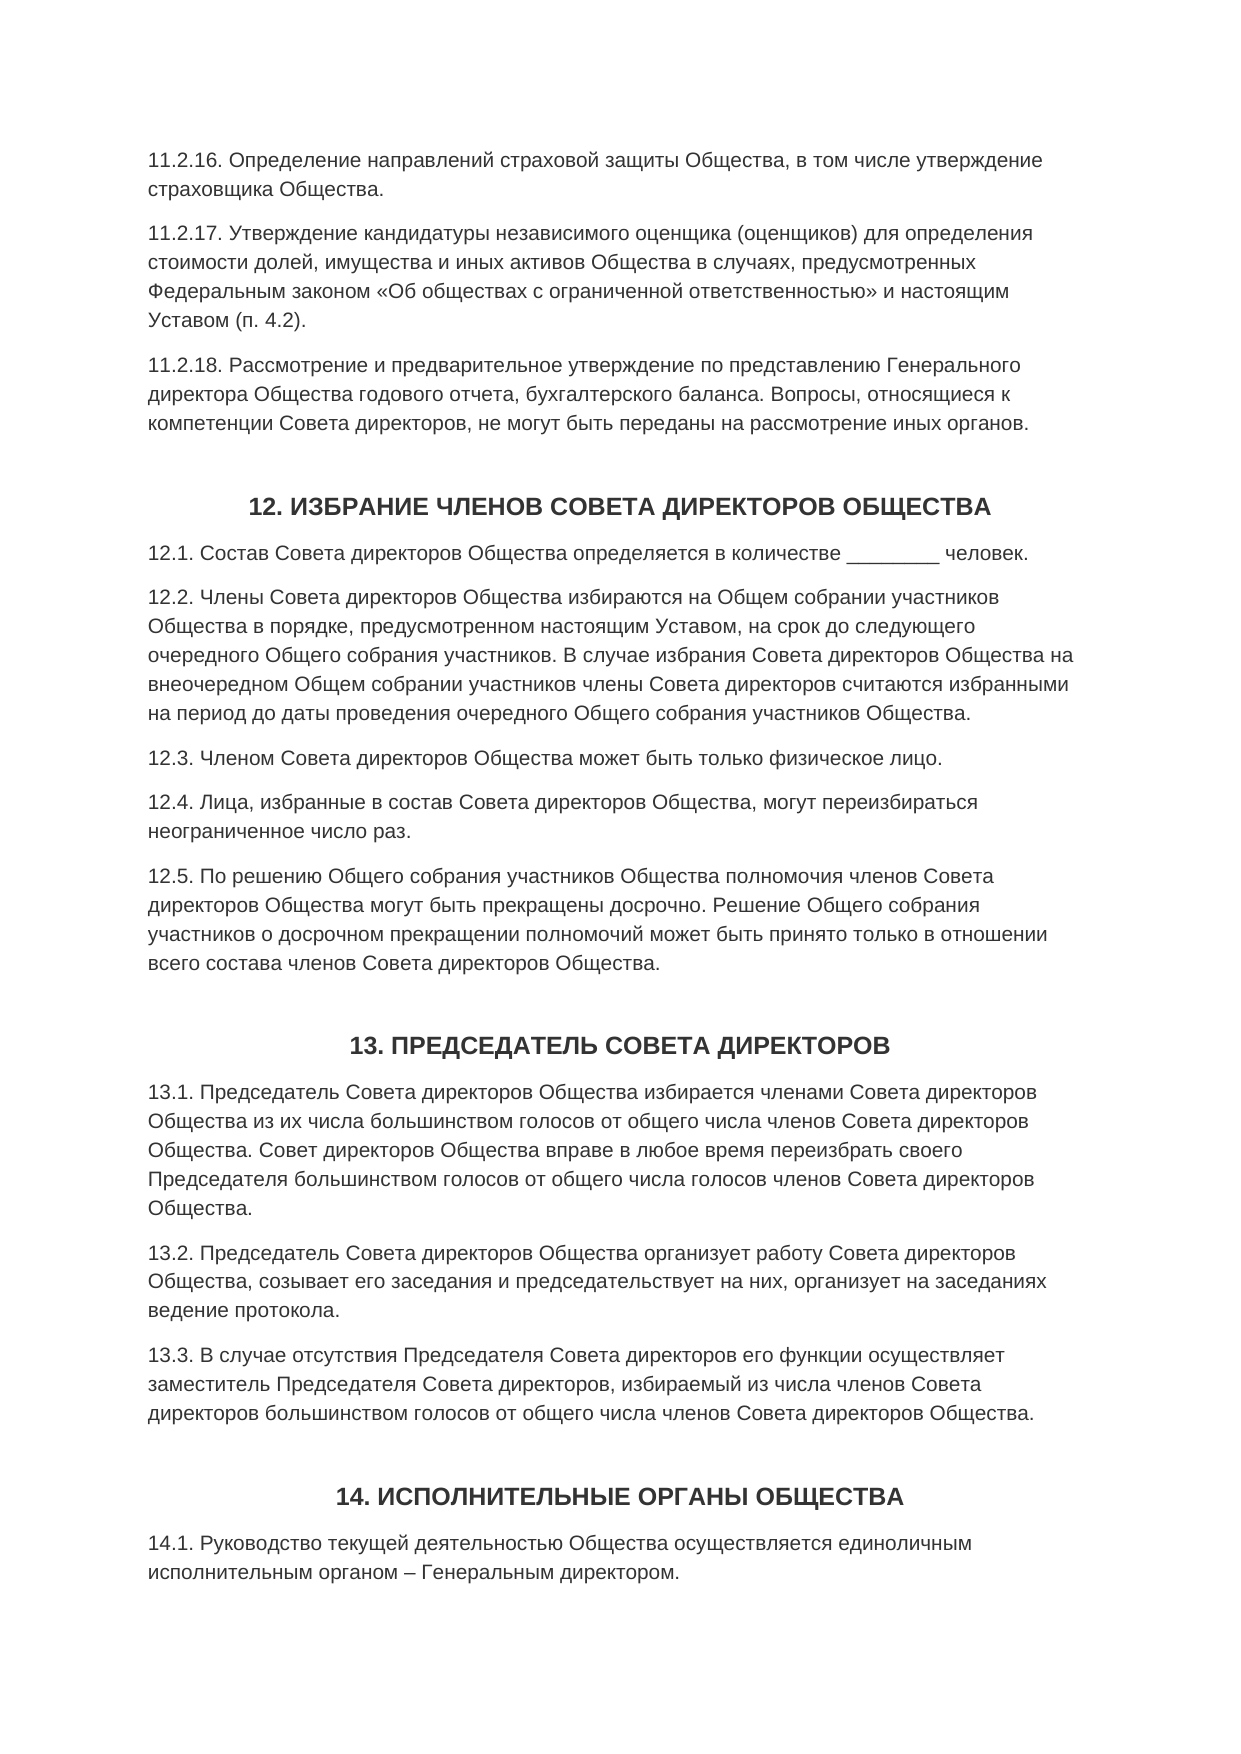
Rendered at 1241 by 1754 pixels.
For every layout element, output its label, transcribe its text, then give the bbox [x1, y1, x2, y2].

text 14.1. Руководство текущей деятельностью Общества осуществляется единоличным исполнительным органом – Генеральным директором. [148, 1531, 1092, 1583]
text 12.4. Лица, избранные в состав Совета директоров Общества, могут переизбираться неограниченное число раз. [148, 790, 1092, 843]
text 13. ПРЕДСЕДАТЕЛЬ СОВЕТА ДИРЕКТОРОВ [148, 1031, 1092, 1060]
text 12.1. Состав Совета директоров Общества определяется в количестве ________ человек. [148, 540, 1092, 564]
text 13.2. Председатель Совета директоров Общества организует работу Совета директоров Общества, созывает его заседания и председательствует на них, организует на заседаниях ведение протокола. [148, 1240, 1092, 1322]
text 11.2.17. Утверждение кандидатуры независимого оценщика (оценщиков) для определения стоимости долей, имущества и иных активов Общества в случаях, предусмотренных Федеральным законом «Об обществах с ограниченной ответственностью» и настоящим Уставом (п. 4.2). [148, 221, 1092, 332]
text 11.2.16. Определение направлений страховой защиты Общества, в том числе утверждение страховщика Общества. [148, 148, 1092, 201]
text 12.5. По решению Общего собрания участников Общества полномочия членов Совета директоров Общества могут быть прекращены досрочно. Решение Общего собрания участников о досрочном прекращении полномочий может быть принято только в отношении всего состава членов Совета директоров Общества. [148, 863, 1092, 974]
text 12. ИЗБРАНИЕ ЧЛЕНОВ СОВЕТА ДИРЕКТОРОВ ОБЩЕСТВА [148, 492, 1092, 520]
text 13.1. Председатель Совета директоров Общества избирается членами Совета директоров Общества из их числа большинством голосов от общего числа членов Совета директоров Общества. Совет директоров Общества вправе в любое время переизбрать своего Председателя большинством голосов от общего числа голосов членов Совета директоров Общества. [148, 1080, 1092, 1220]
text 14. ИСПОЛНИТЕЛЬНЫЕ ОРГАНЫ ОБЩЕСТВА [148, 1482, 1092, 1511]
text 13.3. В случае отсутствия Председателя Совета директоров его функции осуществляет заместитель Председателя Совета директоров, избираемый из числа членов Совета директоров большинством голосов от общего числа членов Совета директоров Общества. [148, 1343, 1092, 1425]
text 11.2.18. Рассмотрение и предварительное утверждение по представлению Генерального директора Общества годового отчета, бухгалтерского баланса. Вопросы, относящиеся к компетенции Совета директоров, не могут быть переданы на рассмотрение иных органов. [148, 353, 1092, 434]
text 12.2. Члены Совета директоров Общества избираются на Общем собрании участников Общества в порядке, предусмотренном настоящим Уставом, на срок до следующего очередного Общего собрания участников. В случае избрания Совета директоров Общества на внеочередном Общем собрании участников члены Совета директоров считаются избранными на период до даты проведения очередного Общего собрания участников Общества. [148, 585, 1092, 725]
text 12.3. Членом Совета директоров Общества может быть только физическое лицо. [148, 745, 1092, 769]
